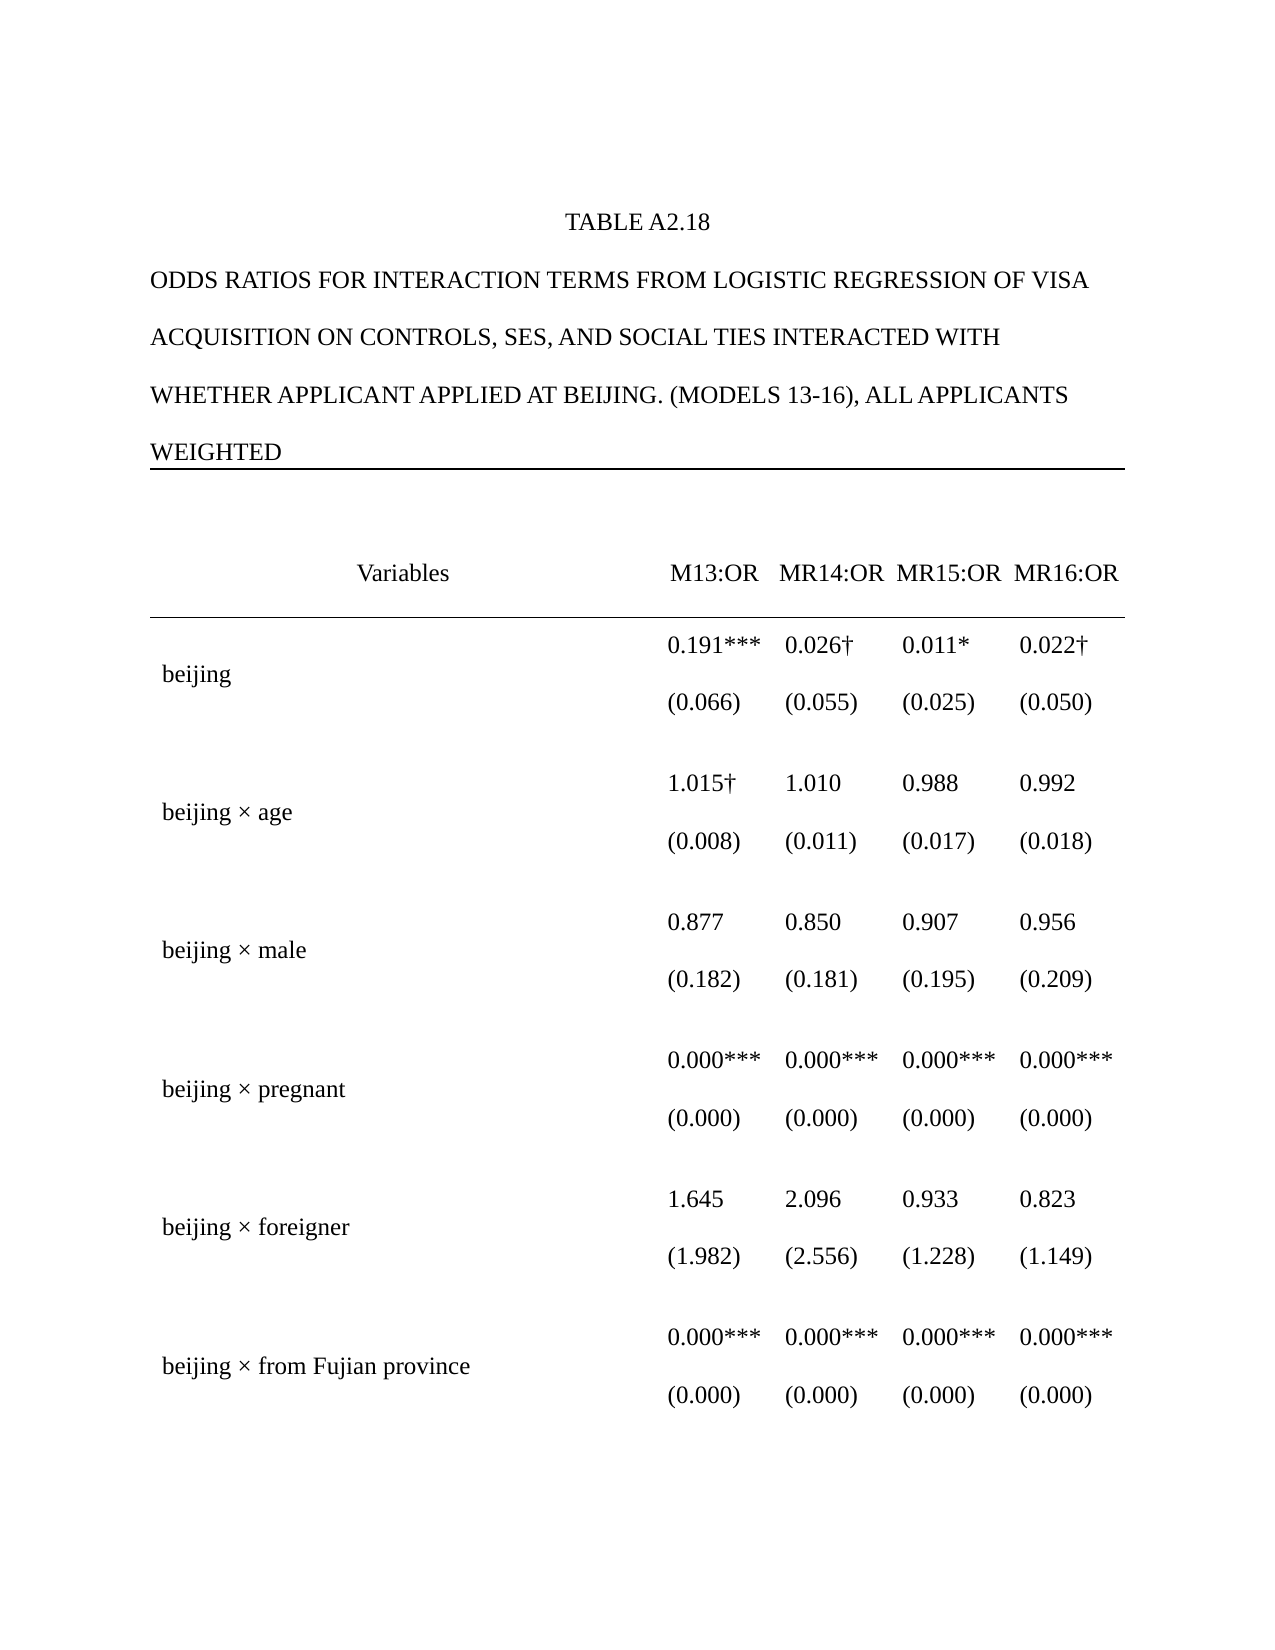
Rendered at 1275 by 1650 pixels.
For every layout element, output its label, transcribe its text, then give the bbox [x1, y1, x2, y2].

table_header MR14:OR [773, 556, 890, 617]
table_cell beijing × foreigner [150, 1172, 656, 1310]
table_header MR15:OR [890, 556, 1008, 617]
table_cell 0.933 (1.228) [890, 1172, 1008, 1310]
table_cell 0.022† (0.050) [1008, 618, 1125, 757]
table_cell beijing × from Fujian province [150, 1310, 656, 1449]
table_cell 2.096 (2.556) [773, 1172, 890, 1310]
table_cell 1.010 (0.011) [773, 757, 890, 895]
table_cell 0.988 (0.017) [890, 757, 1008, 895]
table_cell 0.823 (1.149) [1008, 1172, 1125, 1310]
table_cell 0.011* (0.025) [890, 618, 1008, 757]
table_cell 0.992 (0.018) [1008, 757, 1125, 895]
text ODDS RATIOS FOR INTERACTION TERMS FROM LOGISTIC REGRESSION OF VISA ACQUISITION ON CONTROLS, SES, AND SOCIAL TIES INTERACTED WITH WHETHER APPLICANT APPLIED AT BEIJING. (MODELS 13-16), ALL APPLICANTS WEIGHTED [150, 265, 1125, 468]
text TABLE A2.18 [150, 207, 1125, 236]
table_cell 0.000*** (0.000) [773, 1034, 890, 1172]
table_cell 1.645 (1.982) [656, 1172, 773, 1310]
table_header MR16:OR [1008, 556, 1125, 617]
table_cell beijing × male [150, 895, 656, 1033]
table_cell 0.956 (0.209) [1008, 895, 1125, 1033]
table_cell 0.000*** (0.000) [773, 1310, 890, 1449]
table_cell beijing [150, 618, 656, 757]
table_cell beijing × age [150, 757, 656, 895]
table_cell 0.191*** (0.066) [656, 618, 773, 757]
table_cell 0.877 (0.182) [656, 895, 773, 1033]
table_cell 0.850 (0.181) [773, 895, 890, 1033]
table_cell 0.000*** (0.000) [890, 1310, 1008, 1449]
table_cell beijing × pregnant [150, 1034, 656, 1172]
table_cell 0.000*** (0.000) [890, 1034, 1008, 1172]
table_cell 1.015† (0.008) [656, 757, 773, 895]
table_cell 0.026† (0.055) [773, 618, 890, 757]
table_cell 0.000*** (0.000) [1008, 1034, 1125, 1172]
table_cell 0.907 (0.195) [890, 895, 1008, 1033]
table_header Variables [150, 556, 656, 617]
table_cell 0.000*** (0.000) [656, 1034, 773, 1172]
table_cell 0.000*** (0.000) [1008, 1310, 1125, 1449]
table_header M13:OR [656, 556, 773, 617]
table_cell 0.000*** (0.000) [656, 1310, 773, 1449]
